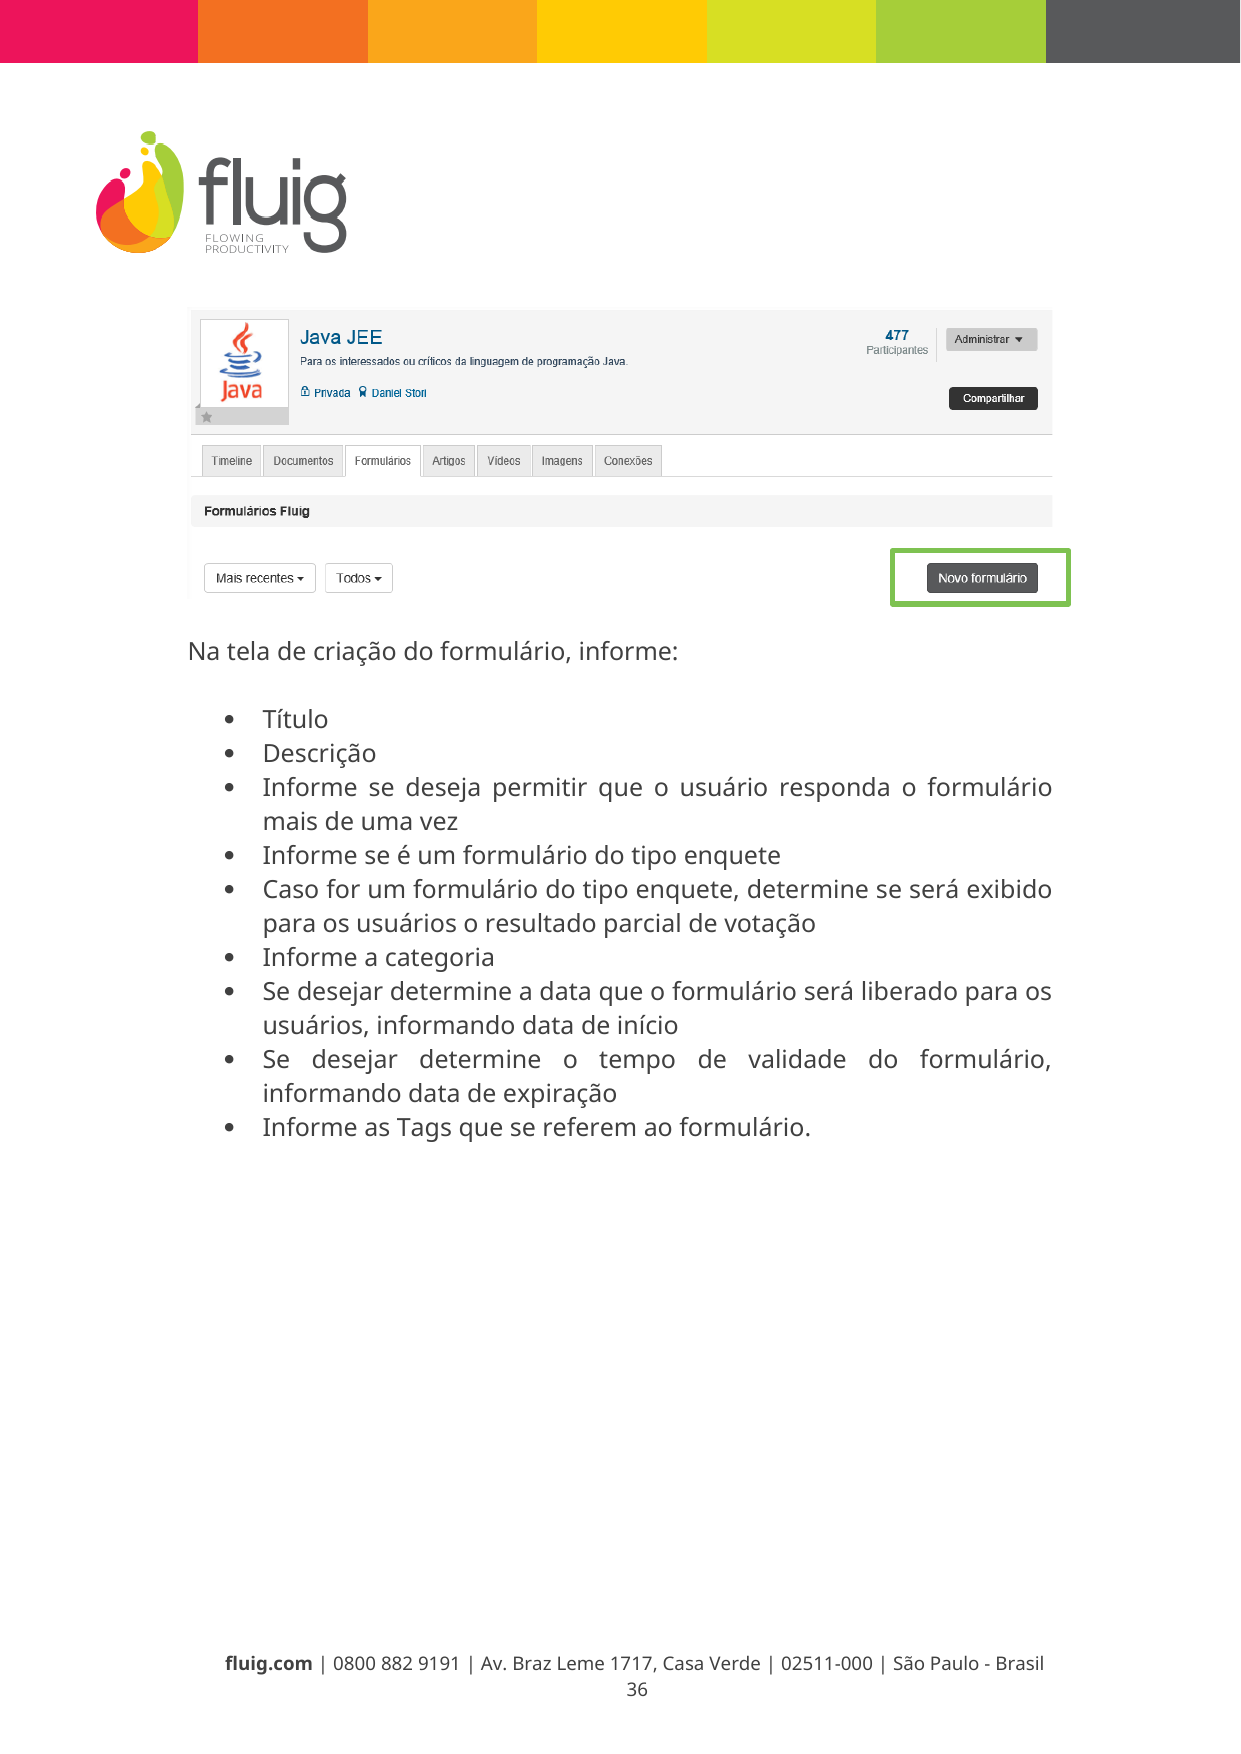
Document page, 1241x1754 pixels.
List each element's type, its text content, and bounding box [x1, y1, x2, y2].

list Informe a categoria [225, 940, 1053, 974]
list Informe se deseja permitir que o usuário responda o formulário mais de uma vez [225, 769, 1053, 837]
list Informe se é um formulário do tipo enquete [225, 837, 1053, 872]
list Se desejar determine o tempo de validade do formulário, informando data de expiração [225, 1042, 1053, 1110]
list Informe as Tags que se referem ao formulário. [225, 1110, 1053, 1144]
list Se desejar determine a data que o formulário será liberado para os usuários, informando data de início [225, 974, 1053, 1042]
picture [895, 553, 1053, 599]
list Caso for um formulário do tipo enquete, determine se será exibido para os usuários o resultado parcial de votação [225, 872, 1053, 940]
picture [187, 307, 1053, 599]
list Título [225, 701, 1053, 735]
list Descrição [225, 735, 1053, 769]
text Na tela de criação do formulário, informe: [187, 633, 1053, 667]
